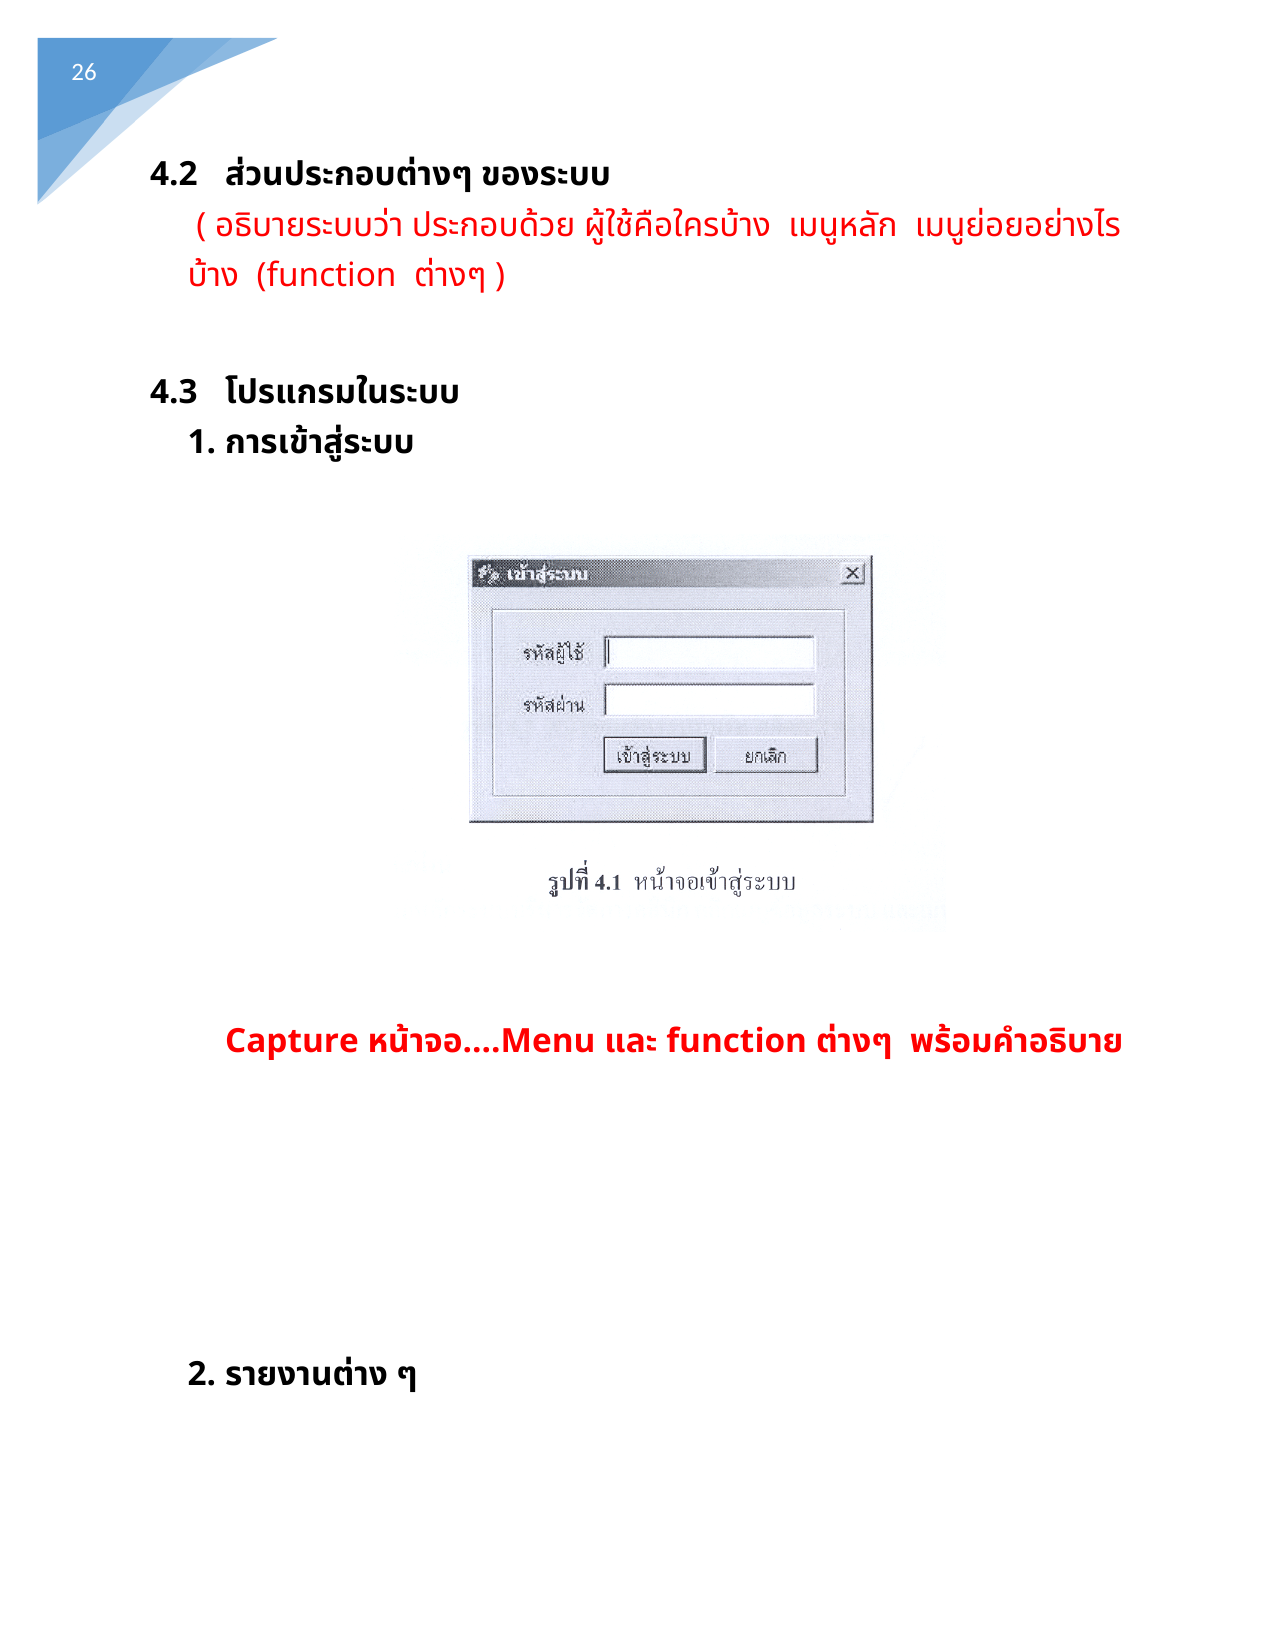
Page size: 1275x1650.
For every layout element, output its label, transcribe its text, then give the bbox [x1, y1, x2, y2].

text ( อธิบายระบบว่า ประกอบด้วย ผู้ใช้คือใครบ้าง เมนูหลัก เมนูย่อยอย่างไรบ้าง (function ต่างๆ ) [187, 201, 1125, 302]
picture [37, 37, 279, 206]
picture [393, 534, 947, 932]
text Capture หน้าจอ....Menu และ function ต่างๆ พร้อมคำอธิบาย [225, 1016, 1125, 1067]
list โปรแกรมในระบบ [150, 367, 1125, 418]
text 2. รายงานต่าง ๆ [187, 1350, 1125, 1431]
list ส่วนประกอบต่างๆ ของระบบ [150, 150, 1125, 201]
list การเข้าสู่ระบบ [187, 418, 1125, 469]
